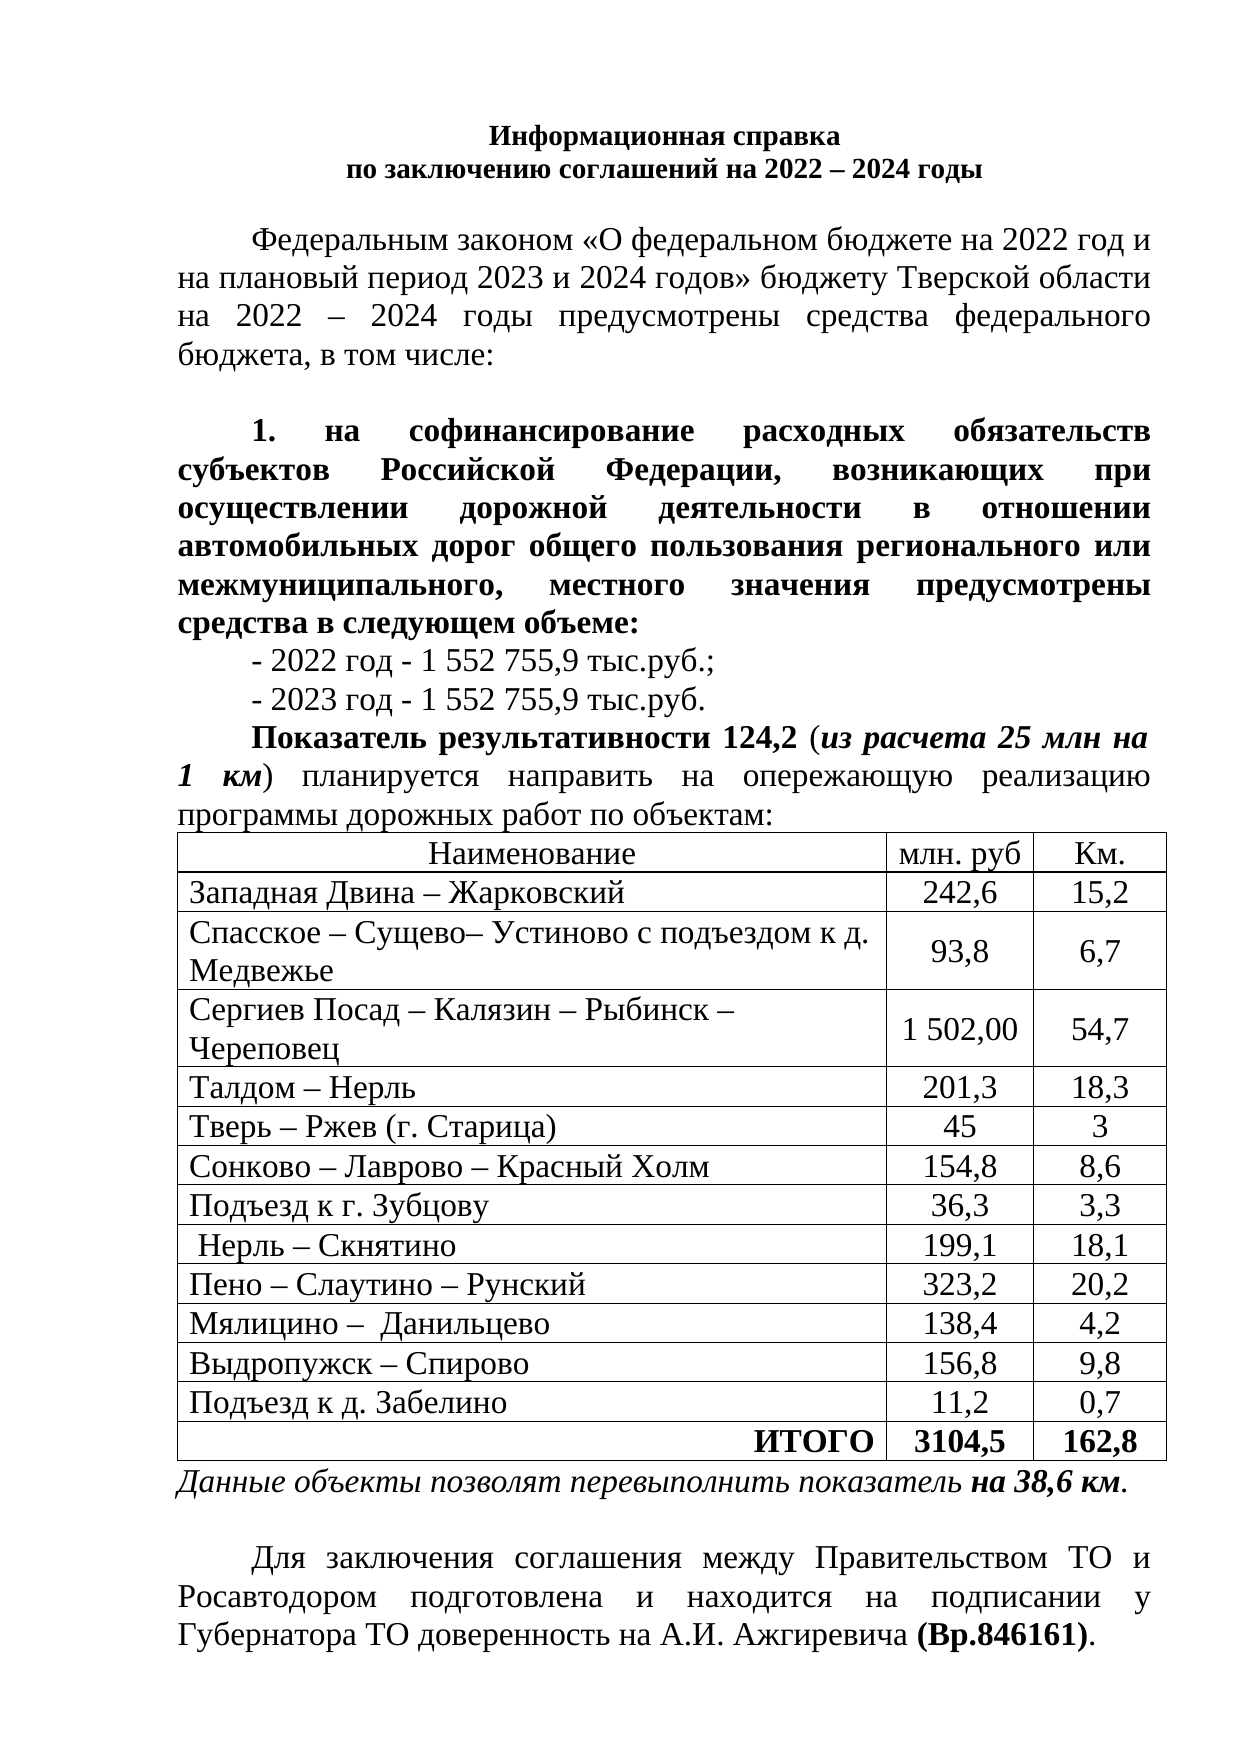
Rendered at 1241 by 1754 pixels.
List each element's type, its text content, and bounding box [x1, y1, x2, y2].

table_cell Мялицино – Данильцево [178, 1304, 886, 1342]
table_cell 4,2 [1034, 1304, 1166, 1342]
table_cell 36,3 [887, 1185, 1033, 1224]
table_cell Нерль – Скнятино [178, 1225, 886, 1263]
table_cell 3 [1034, 1107, 1166, 1145]
table_cell 154,8 [887, 1146, 1033, 1184]
table_header млн. руб [887, 833, 1033, 871]
table_cell Выдропужск – Спирово [178, 1343, 886, 1381]
text - 2022 год - 1 552 755,9 тыс.руб.; [177, 640, 1152, 679]
text Показатель результативности 124,2 (из расчета 25 млн на 1 км) планируется направить на опережающую реализацию программы дорожных работ по объектам: [177, 717, 1152, 832]
table_cell ИТОГО [178, 1422, 886, 1460]
table_cell 156,8 [887, 1343, 1033, 1381]
text Данные объекты позволят перевыполнить показатель на 38,6 км. [177, 1461, 1152, 1499]
table_cell 162,8 [1034, 1422, 1166, 1460]
table_cell Сергиев Посад – Калязин – Рыбинск – Череповец [178, 990, 886, 1066]
table_cell 11,2 [887, 1382, 1033, 1421]
table_cell 45 [887, 1107, 1033, 1145]
table_cell 138,4 [887, 1304, 1033, 1342]
table_cell 1 502,00 [887, 990, 1033, 1066]
text по заключению соглашений на 2022 – 2024 годы [177, 152, 1152, 185]
table_cell Западная Двина – Жарковский [178, 873, 886, 911]
table_cell Подъезд к г. Зубцову [178, 1185, 886, 1224]
table_cell 0,7 [1034, 1382, 1166, 1421]
table_cell 8,6 [1034, 1146, 1166, 1184]
table_cell 6,7 [1034, 912, 1166, 988]
text Федеральным законом «О федеральном бюджете на 2022 год и на плановый период 2023 и 2024 годов» бюджету Тверской области на 2022 – 2024 годы предусмотрены средства федерального бюджета, в том числе: [177, 219, 1152, 372]
table_cell 18,3 [1034, 1067, 1166, 1106]
table_cell 9,8 [1034, 1343, 1166, 1381]
text Для заключения соглашения между Правительством ТО и Росавтодором подготовлена и находится на подписании у Губернатора ТО доверенность на А.И. Ажгиревича (Вр.846161). [177, 1538, 1152, 1653]
table_cell 323,2 [887, 1264, 1033, 1302]
text Информационная справка [177, 118, 1152, 152]
table_cell 201,3 [887, 1067, 1033, 1106]
table_cell 242,6 [887, 873, 1033, 911]
text - 2023 год - 1 552 755,9 тыс.руб. [177, 679, 1152, 717]
table_cell 3,3 [1034, 1185, 1166, 1224]
table_cell 15,2 [1034, 873, 1166, 911]
table_cell Спасское – Сущево– Устиново с подъездом к д. Медвежье [178, 912, 886, 988]
table_cell 199,1 [887, 1225, 1033, 1263]
table_cell 3104,5 [887, 1422, 1033, 1460]
table_cell Тверь – Ржев (г. Старица) [178, 1107, 886, 1145]
table_cell Пено – Слаутино – Рунский [178, 1264, 886, 1302]
table_header Км. [1034, 833, 1166, 871]
table_header Наименование [178, 833, 886, 871]
table_cell 93,8 [887, 912, 1033, 988]
table_cell 54,7 [1034, 990, 1166, 1066]
text 1. на софинансирование расходных обязательств субъектов Российской Федерации, возникающих при осуществлении дорожной деятельности в отношении автомобильных дорог общего пользования регионального или межмуниципального, местного значения предусмотрены средства в следующем объеме: [177, 410, 1152, 640]
table_cell Талдом – Нерль [178, 1067, 886, 1106]
table_cell Сонково – Лаврово – Красный Холм [178, 1146, 886, 1184]
table_cell Подъезд к д. Забелино [178, 1382, 886, 1421]
table_cell 18,1 [1034, 1225, 1166, 1263]
table_cell 20,2 [1034, 1264, 1166, 1302]
